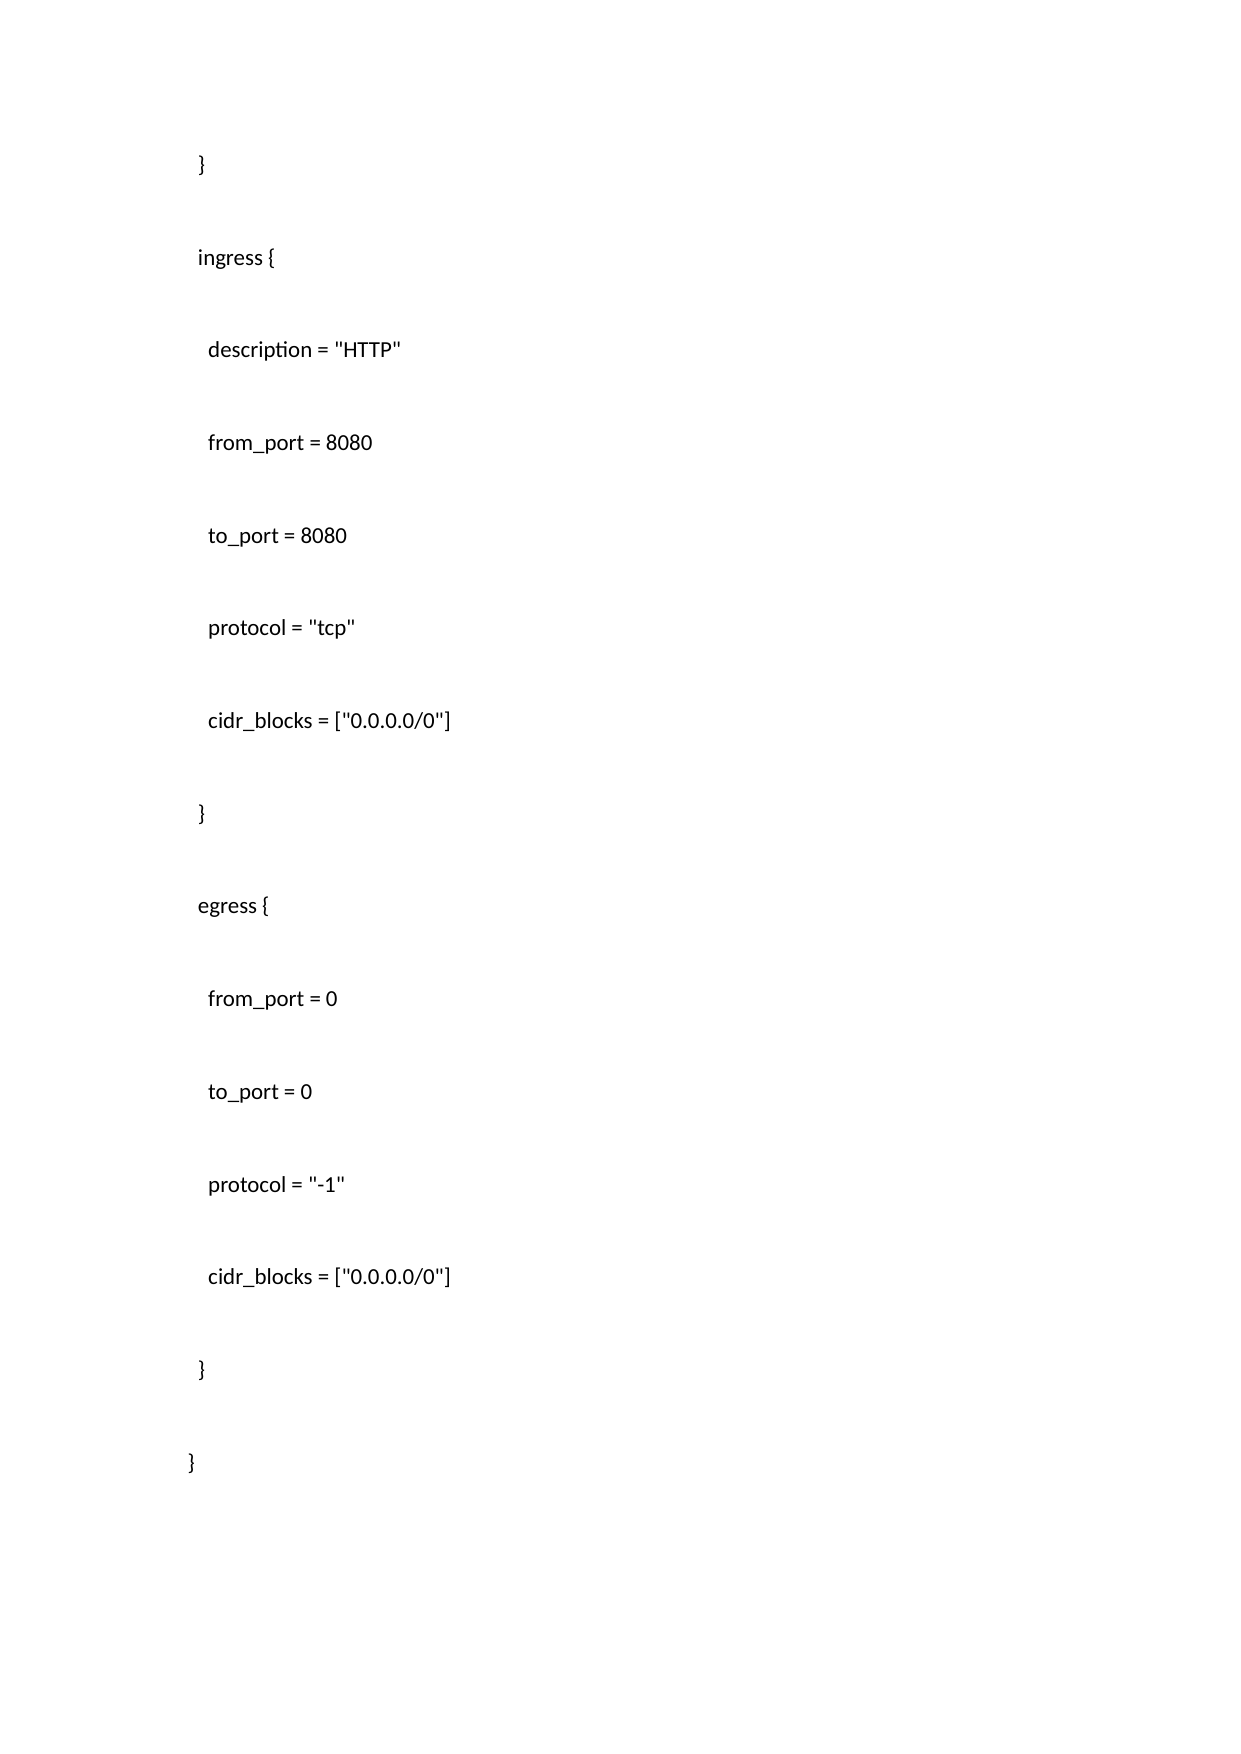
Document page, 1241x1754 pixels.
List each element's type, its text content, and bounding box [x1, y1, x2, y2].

text from_port = 8080 [187, 428, 1053, 456]
text egress { [187, 892, 1053, 920]
text to_port = 8080 [187, 521, 1053, 549]
text ingress { [187, 243, 1053, 271]
text } [187, 150, 1053, 178]
text } [187, 1355, 1053, 1383]
text protocol = "-1" [187, 1170, 1053, 1198]
text cidr_blocks = ["0.0.0.0/0"] [187, 706, 1053, 734]
text cidr_blocks = ["0.0.0.0/0"] [187, 1262, 1053, 1291]
text protocol = "tcp" [187, 613, 1053, 642]
text from_port = 0 [187, 984, 1053, 1012]
text } [187, 799, 1053, 827]
text to_port = 0 [187, 1077, 1053, 1105]
text description = "HTTP" [187, 335, 1053, 363]
text } [187, 1448, 1053, 1476]
